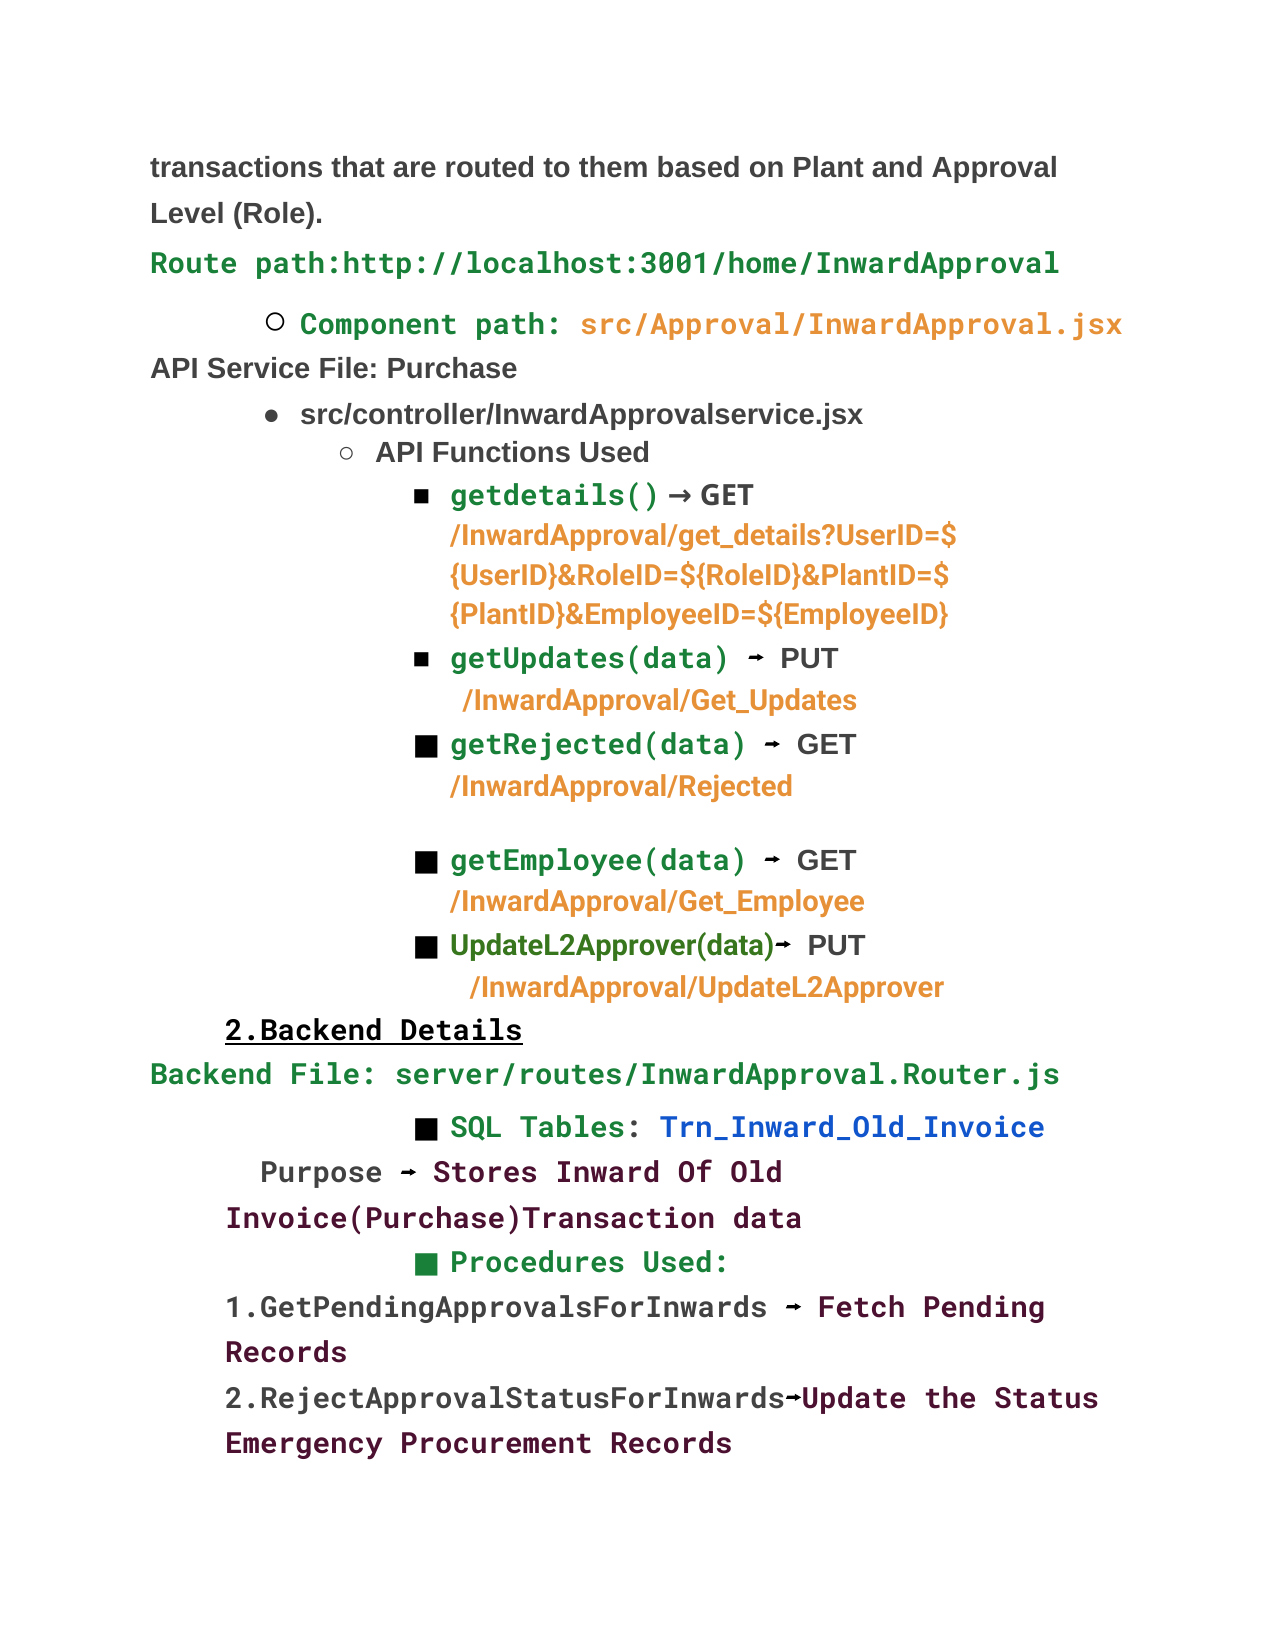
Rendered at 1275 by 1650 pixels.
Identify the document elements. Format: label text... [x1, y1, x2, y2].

text 1.GetPendingApprovalsForInwards → Fetch Pending Records [225, 1286, 1125, 1371]
text API Service File: Purchase [150, 351, 1125, 384]
text Purpose → Stores Inward Of Old Invoice(Purchase)Transaction data [225, 1151, 1125, 1236]
list getRejected(data) → GET /InwardApproval/Rejected [412, 723, 1125, 803]
list src/controller/InwardApprovalservice.jsx [262, 397, 1125, 430]
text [150, 150, 1125, 230]
list UpdateL2Approver(data)→ PUT [412, 923, 1125, 964]
text 2.Backend Details [225, 1010, 1125, 1048]
list getUpdates(data) → PUT [412, 637, 1125, 677]
text /InwardApproval/Get_Updates [375, 683, 1125, 717]
text Route path:http://localhost:3001/home/InwardApproval [150, 242, 1125, 281]
list getdetails() → GET /InwardApproval/get_details?UserID=${UserID}&RoleID=${RoleID}&PlantID=${PlantID}&EmployeeID=${EmployeeID} [412, 474, 1125, 631]
list SQL Tables: Trn_Inward_Old_Invoice [412, 1107, 1125, 1146]
list getEmployee(data) → GET /InwardApproval/Get_Employee [412, 838, 1125, 918]
text /InwardApproval/UpdateL2Approver [375, 970, 1125, 1004]
list Component path: src/Approval/InwardApproval.jsx [262, 296, 1125, 343]
list API Functions Used [337, 435, 1125, 469]
text Backend File: server/routes/InwardApproval.Router.js [150, 1054, 1125, 1092]
text 2.RejectApprovalStatusForInwards→Update the Status Emergency Procurement Records [225, 1376, 1125, 1461]
list Procedures Used: [412, 1242, 1125, 1280]
